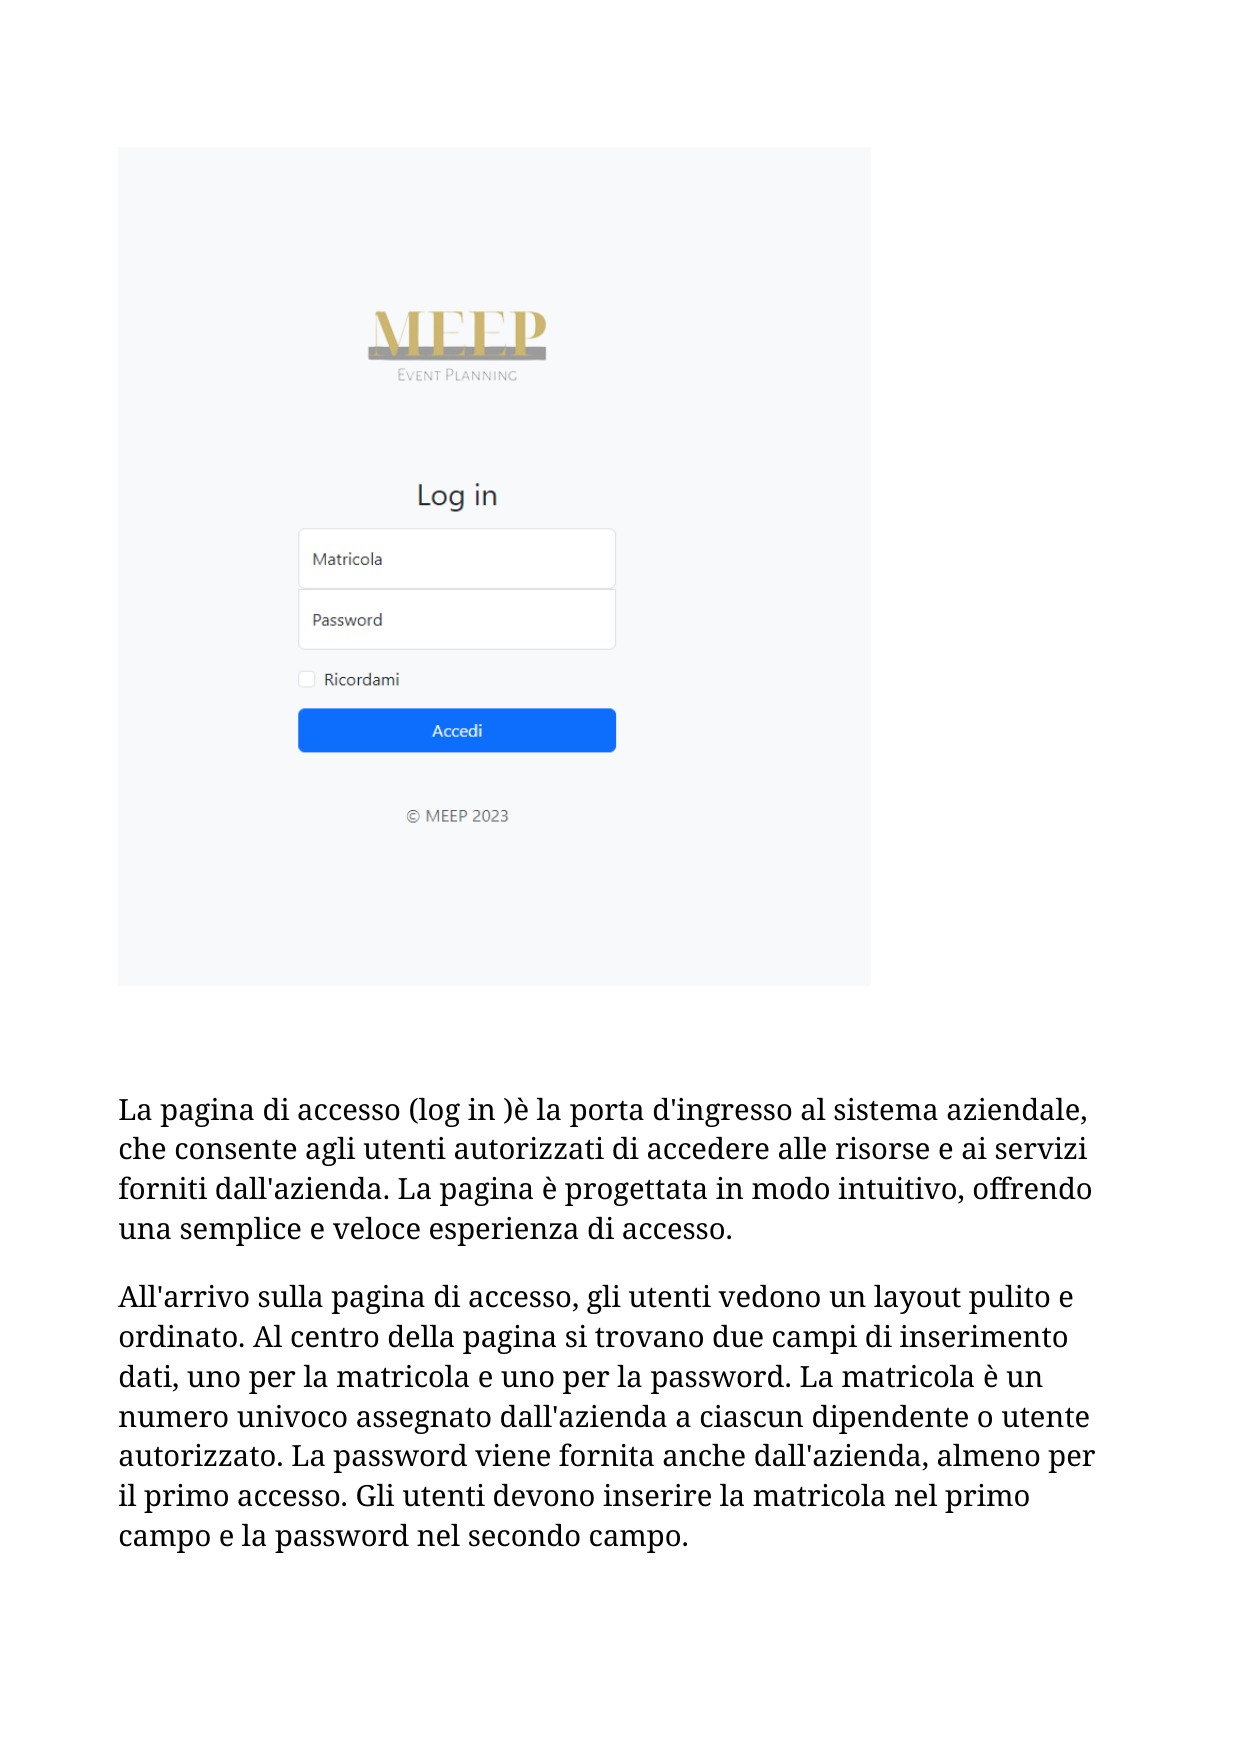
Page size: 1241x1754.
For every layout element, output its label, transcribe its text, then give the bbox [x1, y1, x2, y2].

text La pagina di accesso (log in )è la porta d'ingresso al sistema aziendale, che consente agli utenti autorizzati di accedere alle risorse e ai servizi forniti dall'azienda. La pagina è progettata in modo intuitivo, offrendo una semplice e veloce esperienza di accesso. [118, 1089, 1122, 1248]
text All'arrivo sulla pagina di accesso, gli utenti vedono un layout pulito e ordinato. Al centro della pagina si trovano due campi di inserimento dati, uno per la matricola e uno per la password. La matricola è un numero univoco assegnato dall'azienda a ciascun dipendente o utente autorizzato. La password viene fornita anche dall'azienda, almeno per il primo accesso. Gli utenti devono inserire la matricola nel primo campo e la password nel secondo campo. [118, 1277, 1122, 1554]
picture [118, 147, 1142, 986]
